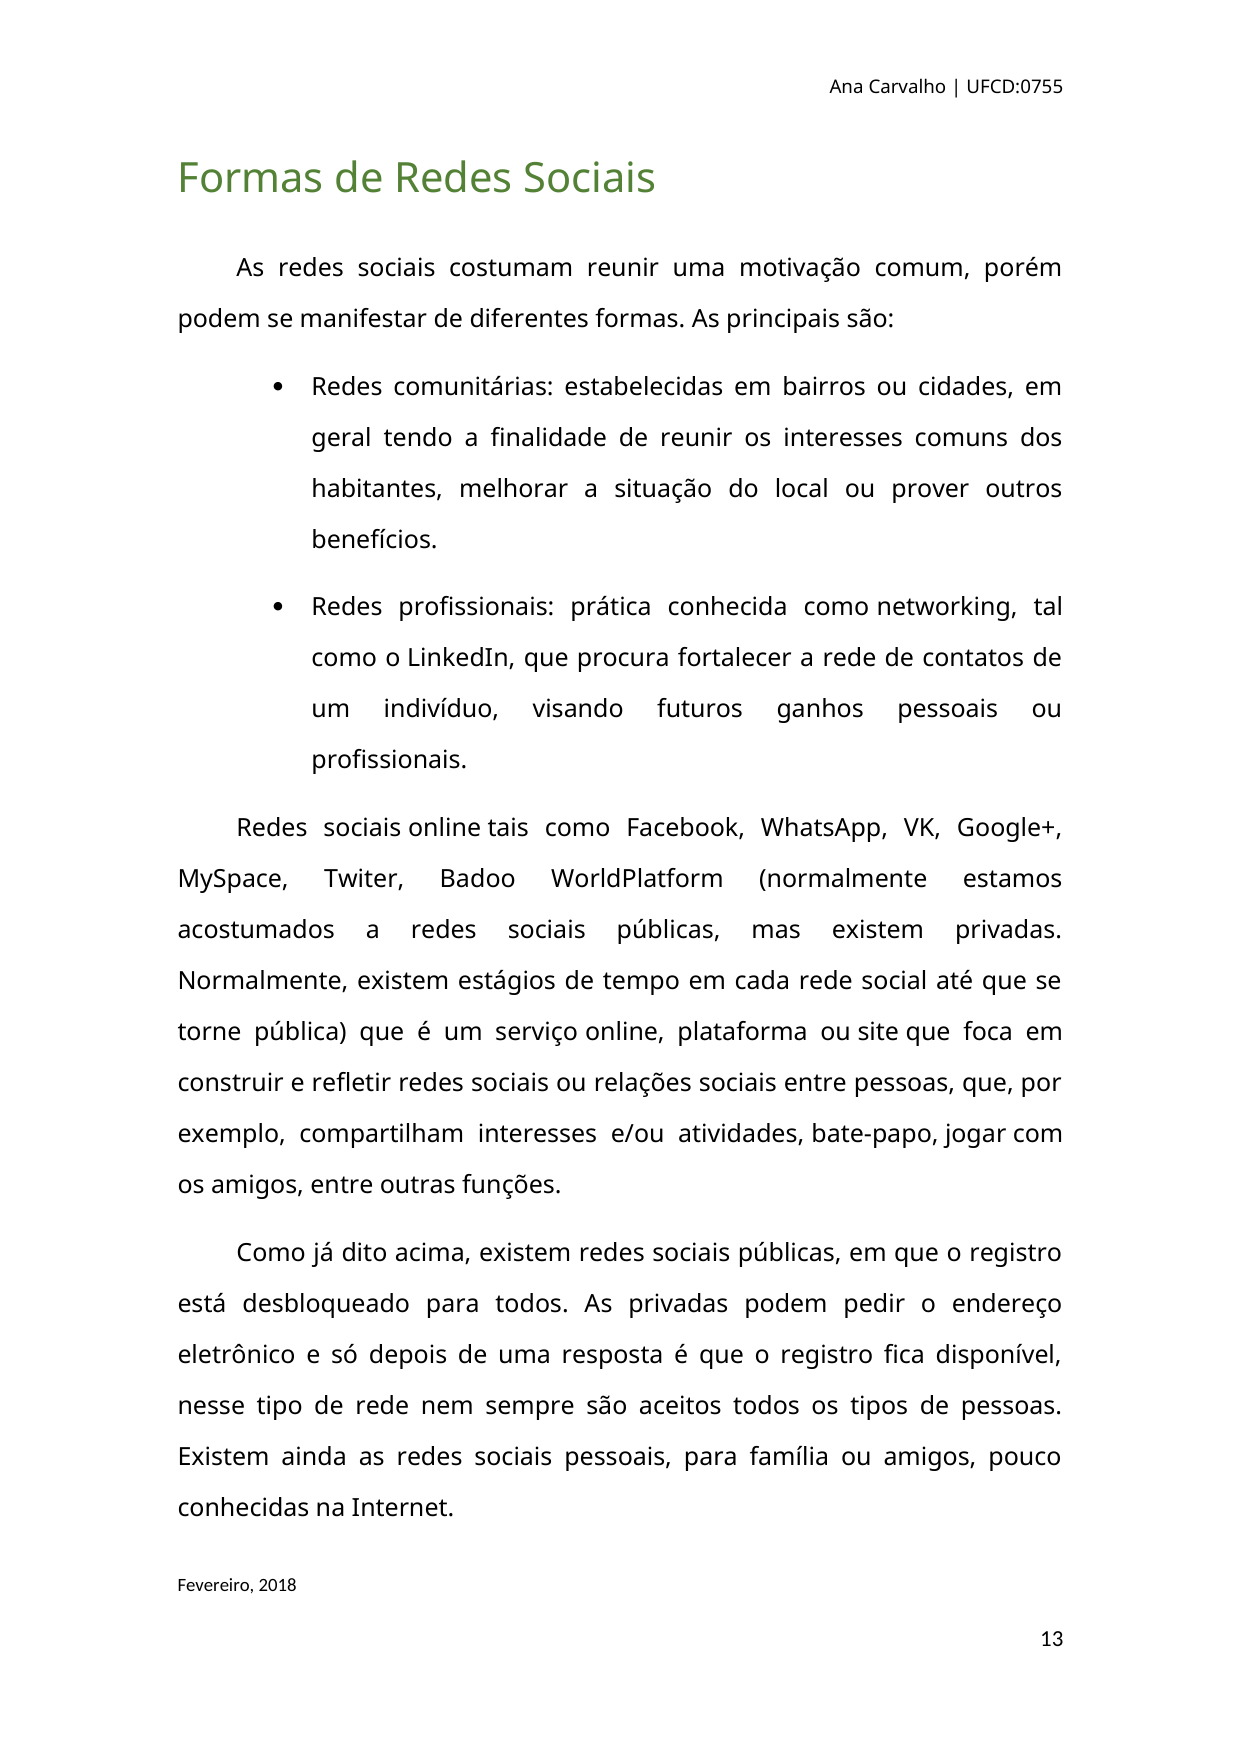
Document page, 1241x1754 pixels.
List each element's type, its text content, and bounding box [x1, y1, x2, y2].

text Como já dito acima, existem redes sociais públicas, em que o registro está desbloqueado para todos. As privadas podem pedir o endereço eletrônico e só depois de uma resposta é que o registro fica disponível, nesse tipo de rede nem sempre são aceitos todos os tipos de pessoas. Existem ainda as redes sociais pessoais, para família ou amigos, pouco conhecidas na Internet. [177, 1235, 1063, 1524]
text Redes sociais online tais como Facebook, WhatsApp, VK, Google+, MySpace, Twiter, Badoo WorldPlatform (normalmente estamos acostumados a redes sociais públicas, mas existem privadas. Normalmente, existem estágios de tempo em cada rede social até que se torne pública) que é um serviço online, plataforma ou site que foca em construir e refletir redes sociais ou relações sociais entre pessoas, que, por exemplo, compartilham interesses e/ou atividades, bate-papo, jogar com os amigos, entre outras funções. [177, 810, 1063, 1201]
list Redes comunitárias: estabelecidas em bairros ou cidades, em geral tendo a finalidade de reunir os interesses comuns dos habitantes, melhorar a situação do local ou prover outros benefícios. [274, 368, 1063, 555]
text Formas de Redes Sociais [177, 148, 1063, 204]
list Redes profissionais: prática conhecida como networking, tal como o LinkedIn, que procura fortalecer a rede de contatos de um indivíduo, visando futuros ganhos pessoais ou profissionais. [274, 589, 1063, 776]
text As redes sociais costumam reunir uma motivação comum, porém podem se manifestar de diferentes formas. As principais são: [177, 249, 1063, 334]
